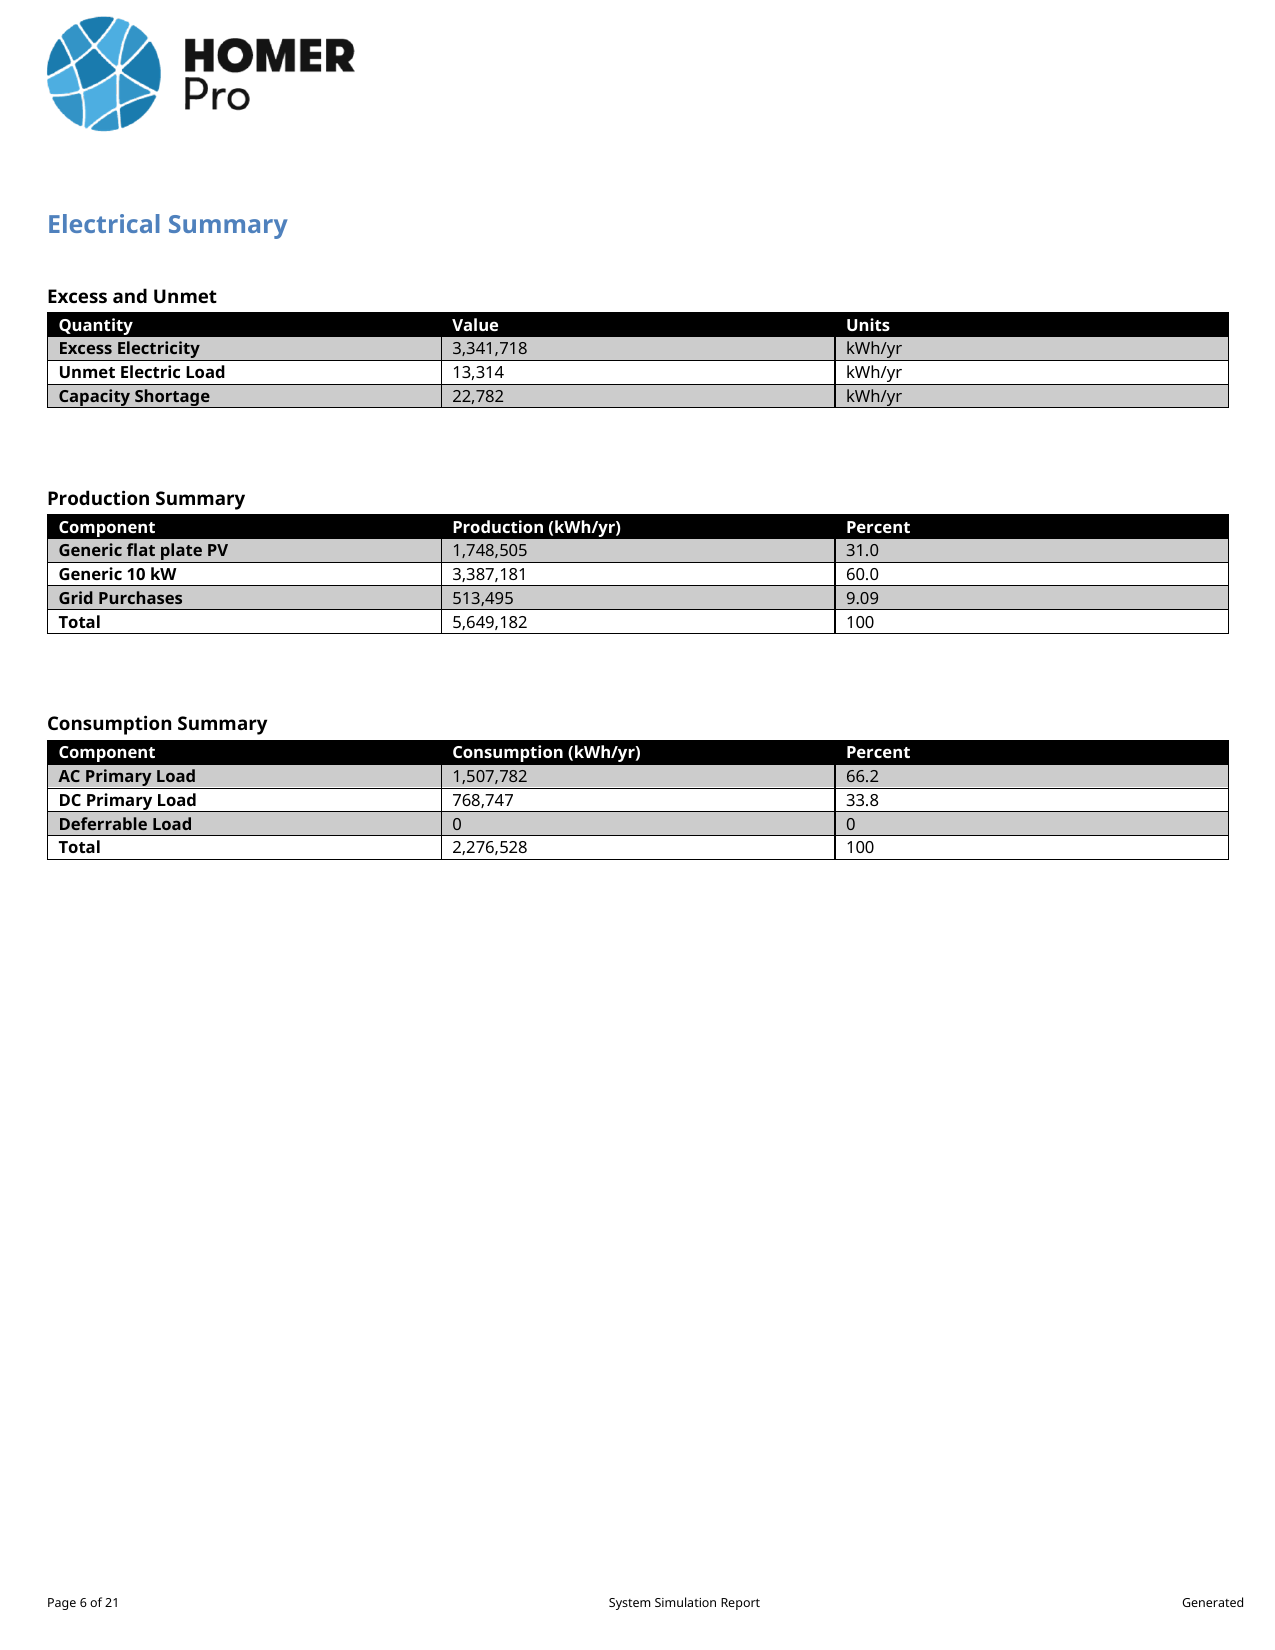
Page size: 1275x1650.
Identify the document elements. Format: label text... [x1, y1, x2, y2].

table_cell Deferrable Load [48, 812, 441, 835]
table_header Percent [836, 515, 1228, 538]
table_cell kWh/yr [836, 385, 1228, 407]
table_cell Total [48, 610, 441, 633]
table_cell 2,276,528 [442, 836, 834, 859]
table_cell 100 [836, 610, 1228, 633]
table_cell 0 [836, 812, 1228, 835]
table_cell kWh/yr [836, 337, 1228, 360]
text Consumption Summary [47, 711, 1228, 736]
table_cell Grid Purchases [48, 586, 441, 609]
table_cell kWh/yr [836, 361, 1228, 383]
table_header Consumption (kWh/yr) [442, 741, 834, 764]
table_cell 13,314 [442, 361, 834, 383]
table_cell 31.0 [836, 539, 1228, 562]
table_header Component [48, 515, 441, 538]
table_cell 9.09 [836, 586, 1228, 609]
table_cell 5,649,182 [442, 610, 834, 633]
table_cell Generic flat plate PV [48, 539, 441, 562]
table_cell Unmet Electric Load [48, 361, 441, 383]
table_cell 1,748,505 [442, 539, 834, 562]
table_cell Generic 10 kW [48, 563, 441, 585]
table_cell AC Primary Load [48, 765, 441, 787]
table_header Component [48, 741, 441, 764]
subtitle Electrical Summary [47, 206, 1228, 240]
picture [46, 15, 357, 133]
table_header Production (kWh/yr) [442, 515, 834, 538]
table_cell 66.2 [836, 765, 1228, 787]
text Production Summary [47, 485, 1228, 510]
table_header Units [836, 313, 1228, 336]
table_cell Capacity Shortage [48, 385, 441, 407]
table_cell 0 [442, 812, 834, 835]
table_header Percent [836, 741, 1228, 764]
table_cell 100 [836, 836, 1228, 859]
text Excess and Unmet [47, 283, 1228, 308]
table_cell Excess Electricity [48, 337, 441, 360]
table_header Value [442, 313, 834, 336]
table_cell 768,747 [442, 789, 834, 811]
table_cell 33.8 [836, 789, 1228, 811]
table_cell 22,782 [442, 385, 834, 407]
table_header Quantity [48, 313, 441, 336]
table_cell 3,341,718 [442, 337, 834, 360]
table_cell Total [48, 836, 441, 859]
table_cell 1,507,782 [442, 765, 834, 787]
table_cell 513,495 [442, 586, 834, 609]
table_cell DC Primary Load [48, 789, 441, 811]
table_cell 3,387,181 [442, 563, 834, 585]
table_cell 60.0 [836, 563, 1228, 585]
